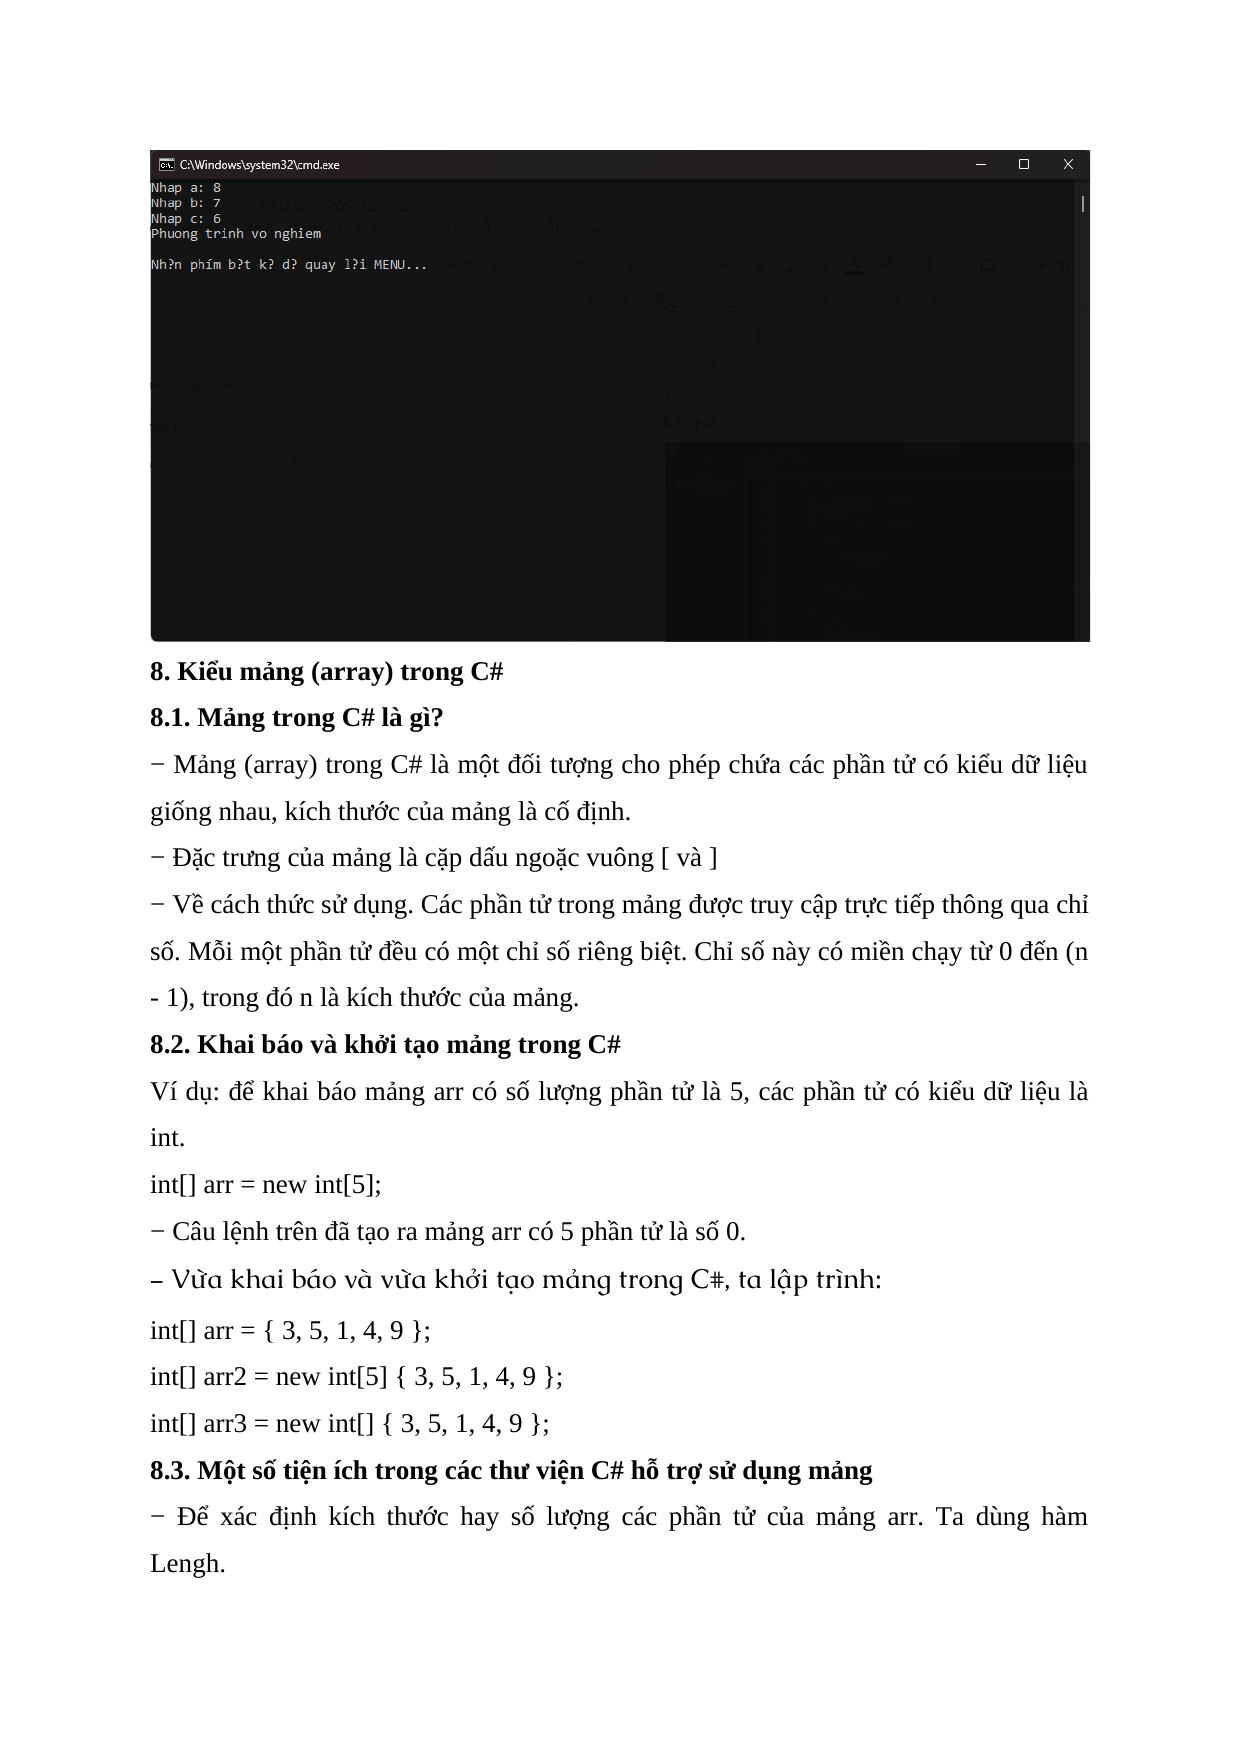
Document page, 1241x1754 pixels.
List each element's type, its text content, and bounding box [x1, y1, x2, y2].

text 8. Kiểu mảng (array) trong C# [150, 655, 1090, 686]
picture [150, 150, 1091, 642]
text − Câu lệnh trên đã tạo ra mảng arr có 5 phần tử là số 0. [150, 1215, 1090, 1246]
text − Vừa khai báo và vừa khởi tạo mảng trong C#, ta lập trình: [150, 1261, 1090, 1296]
text 8.1. Mảng trong C# là gì? [150, 701, 1090, 733]
text int[] arr3 = new int[] { 3, 5, 1, 4, 9 }; [150, 1407, 1090, 1438]
text int[] arr = { 3, 5, 1, 4, 9 }; [150, 1314, 1090, 1345]
text Ví dụ: để khai báo mảng arr có số lượng phần tử là 5, các phần tử có kiểu dữ liệu là int. [150, 1075, 1090, 1153]
text − Mảng (array) trong C# là một đối tượng cho phép chứa các phần tử có kiểu dữ liệu giống nhau, kích thước của mảng là cố định. [150, 748, 1090, 826]
text − Để xác định kích thước hay số lượng các phần tử của mảng arr. Ta dùng hàm Lengh. [150, 1500, 1090, 1578]
text 8.2. Khai báo và khởi tạo mảng trong C# [150, 1028, 1090, 1059]
text 8.3. Một số tiện ích trong các thư viện C# hỗ trợ sử dụng mảng [150, 1454, 1090, 1485]
text − Về cách thức sử dụng. Các phần tử trong mảng được truy cập trực tiếp thông qua chỉ số. Mỗi một phần tử đều có một chỉ số riêng biệt. Chỉ số này có miền chạy từ 0 đến (n - 1), trong đó n là kích thước của mảng. [150, 888, 1090, 1013]
text − Đặc trưng của mảng là cặp dấu ngoặc vuông [ và ] [150, 841, 1090, 873]
text int[] arr2 = new int[5] { 3, 5, 1, 4, 9 }; [150, 1360, 1090, 1392]
text int[] arr = new int[5]; [150, 1168, 1090, 1199]
